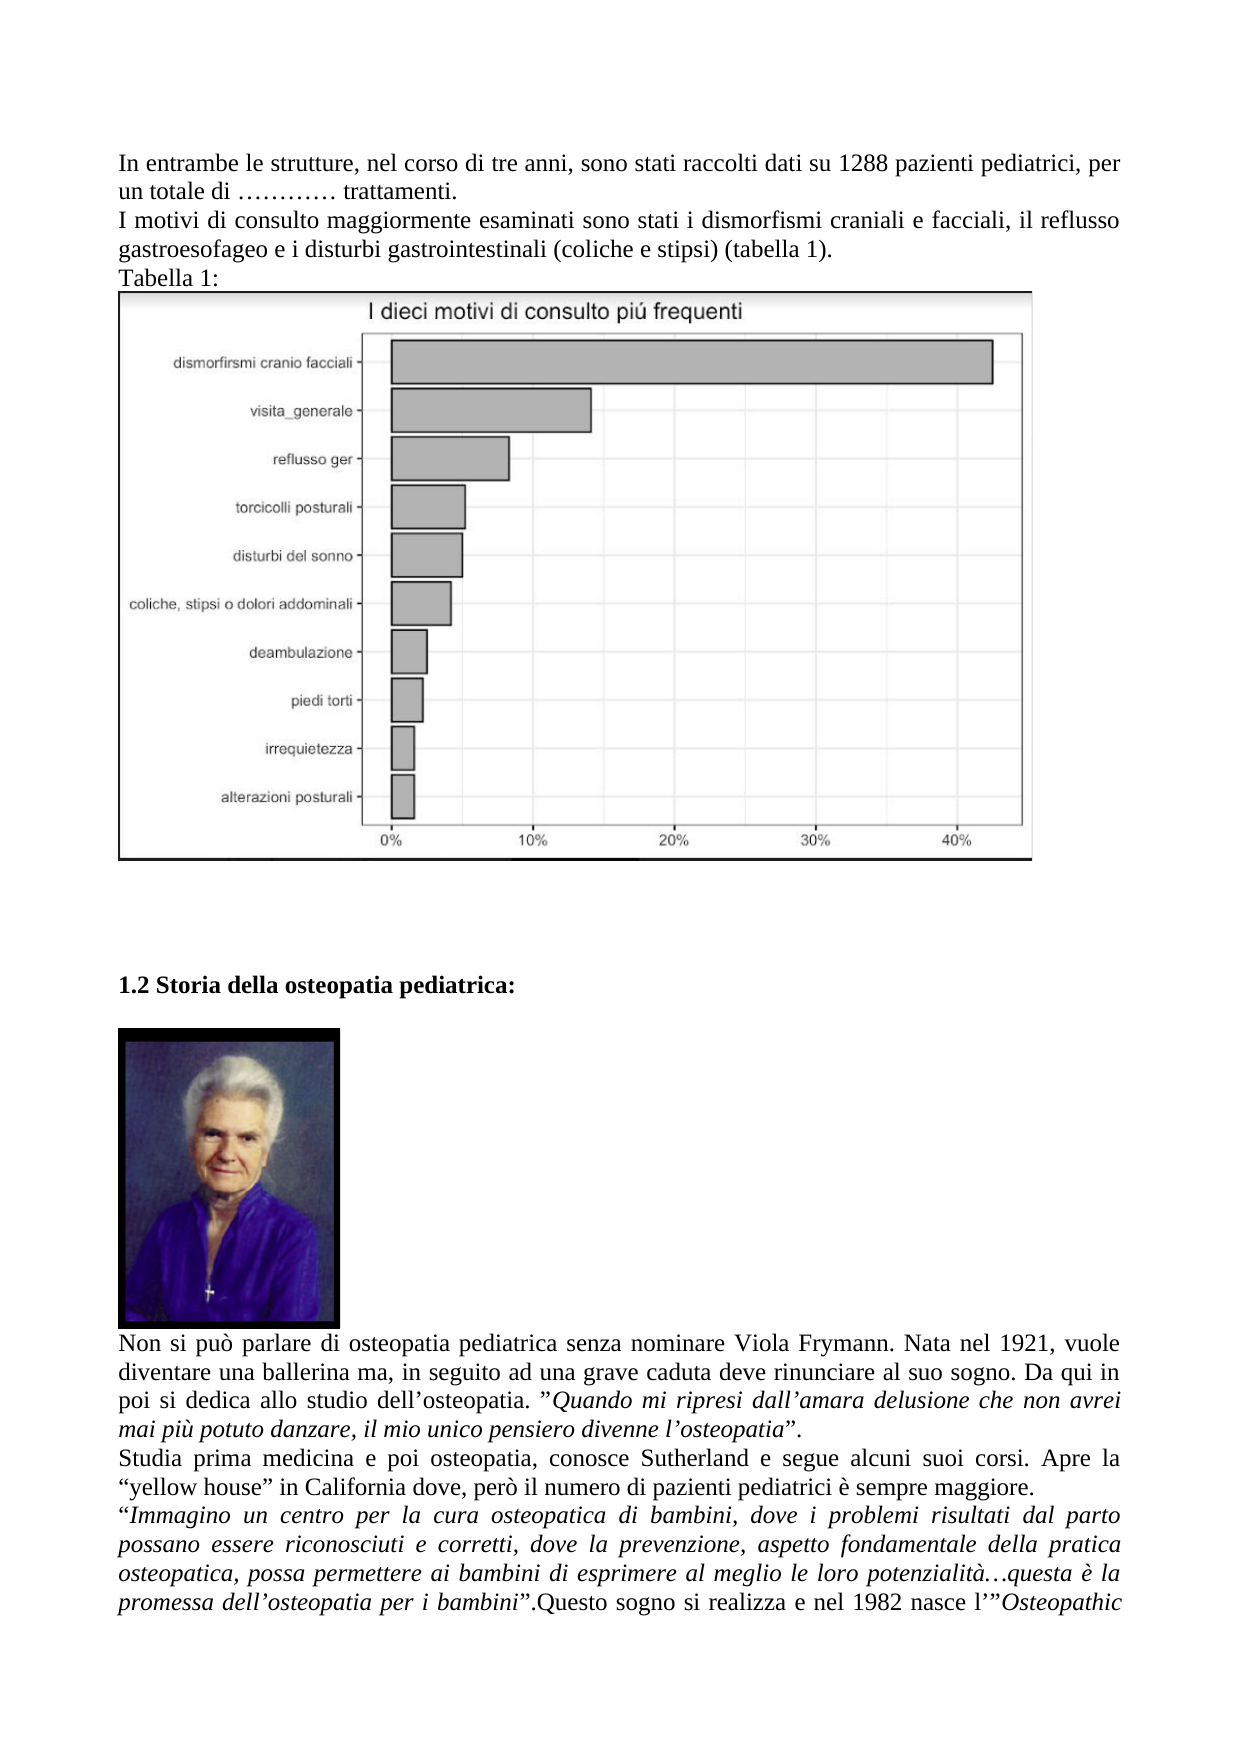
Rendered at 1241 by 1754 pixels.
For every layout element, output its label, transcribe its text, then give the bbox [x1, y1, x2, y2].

text In entrambe le strutture, nel corso di tre anni, sono stati raccolti dati su 1288 pazienti pediatrici, per un totale di ………… trattamenti. [118, 148, 1122, 205]
picture [118, 1028, 340, 1329]
picture [118, 291, 1033, 861]
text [118, 1501, 1122, 1616]
text Studia prima medicina e poi osteopatia, conosce Sutherland e segue alcuni suoi corsi. Apre la “yellow house” in California dove, però il numero di pazienti pediatrici è sempre maggiore. [118, 1443, 1122, 1501]
text I motivi di consulto maggiormente esaminati sono stati i dismorfismi craniali e facciali, il reflusso gastroesofageo e i disturbi gastrointestinali (coliche e stipsi) (tabella 1). [118, 205, 1122, 263]
text Tabella 1: [118, 263, 1122, 291]
text 1.2 Storia della osteopatia pediatrica: [118, 971, 1122, 999]
text Non si può parlare di osteopatia pediatrica senza nominare Viola Frymann. Nata nel 1921, vuole diventare una ballerina ma, in seguito ad una grave caduta deve rinunciare al suo sogno. Da qui in poi si dedica allo studio dell’osteopatia. ”Quando mi ripresi dall’amara delusione che non avrei mai più potuto danzare, il mio unico pensiero divenne l’osteopatia”. [118, 1328, 1122, 1443]
